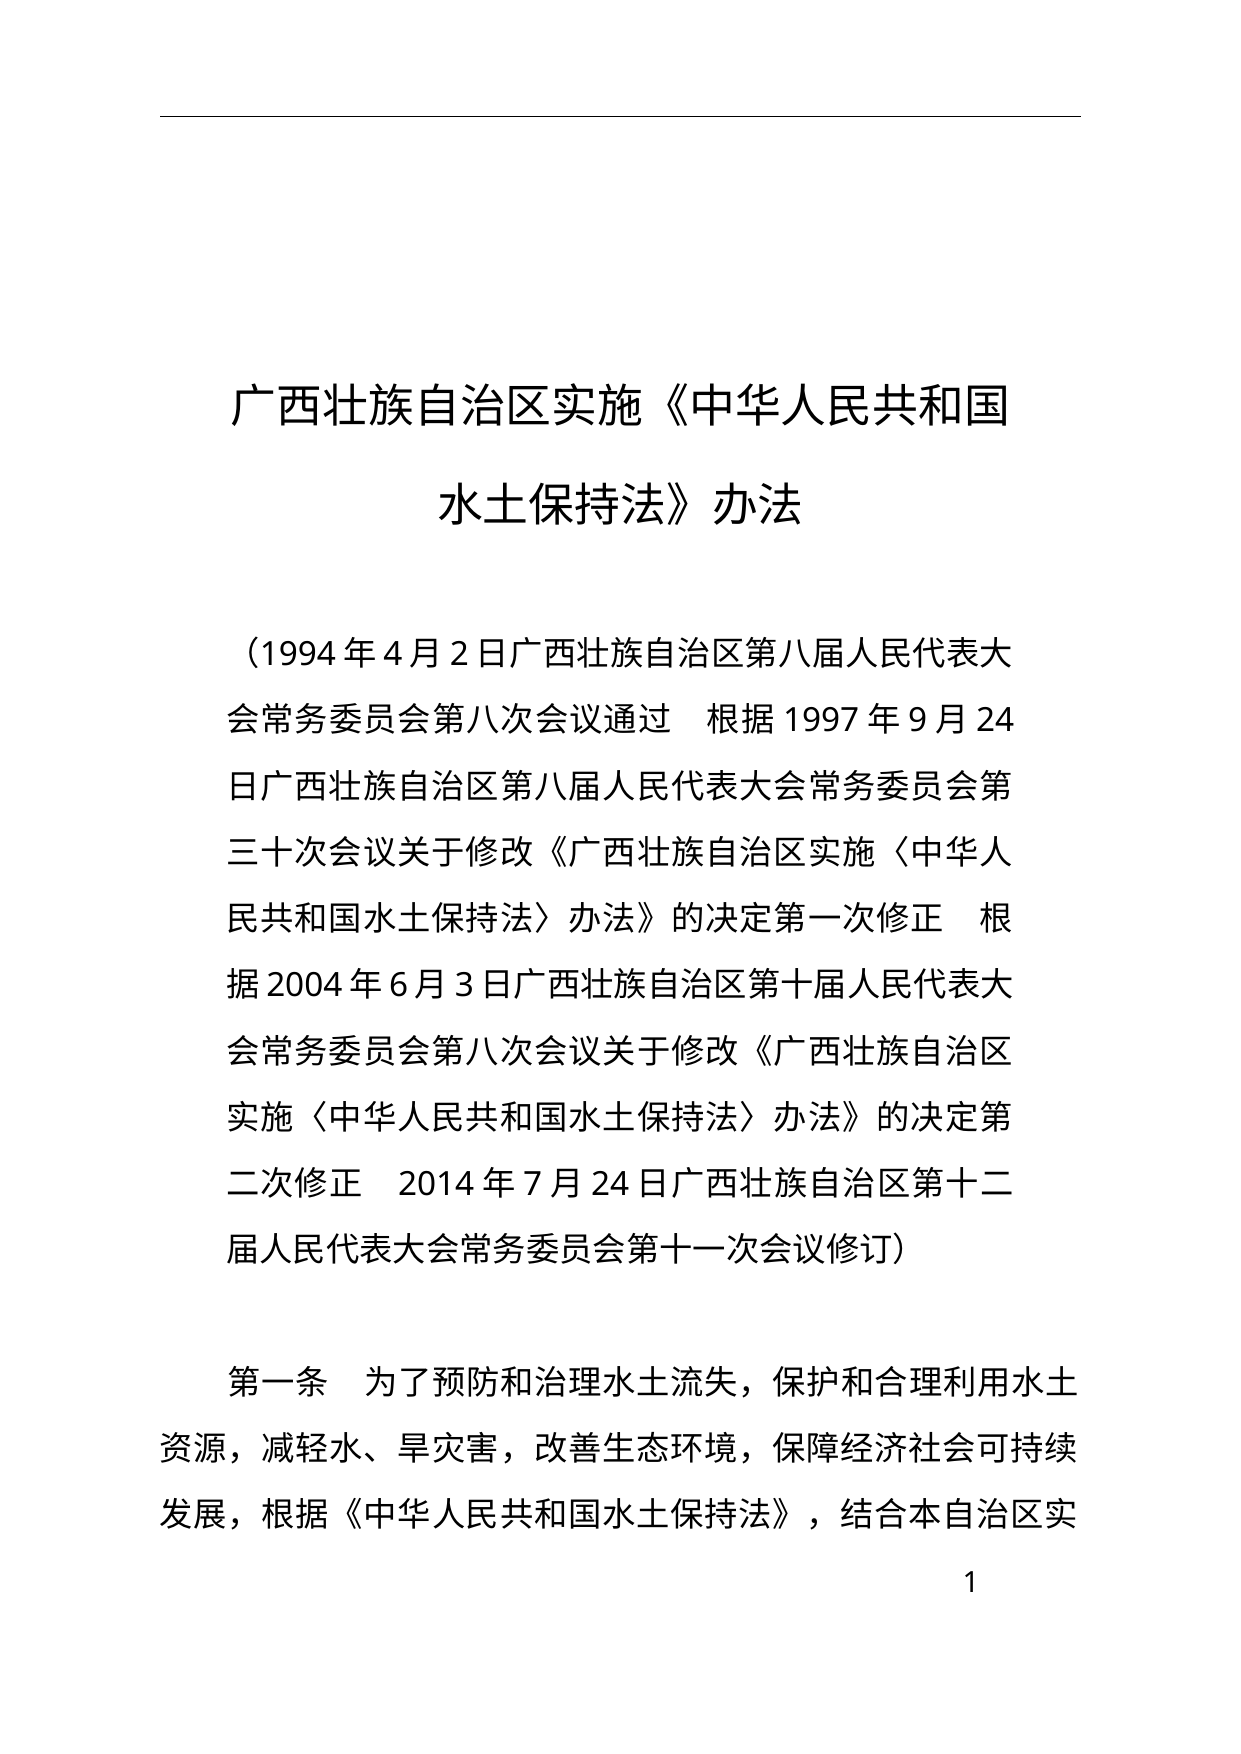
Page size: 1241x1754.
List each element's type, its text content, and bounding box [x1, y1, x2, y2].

text （1994年4月2日广西壮族自治区第八届人民代表大会常务委员会第八次会议通过 根据1997年9月24日广西壮族自治区第八届人民代表大会常务委员会第三十次会议关于修改《广西壮族自治区实施〈中华人民共和国水土保持法〉办法》的决定第一次修正 根据2004年6月3日广西壮族自治区第十届人民代表大会常务委员会第八次会议关于修改《广西壮族自治区实施〈中华人民共和国水土保持法〉办法》的决定第二次修正 2014年7月24日广西壮族自治区第十二届人民代表大会常务委员会第十一次会议修订） [226, 618, 1014, 1280]
text 水土保持法》办法 [159, 452, 1081, 552]
text 广西壮族自治区实施《中华人民共和国 [159, 353, 1081, 452]
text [159, 1347, 1081, 1545]
